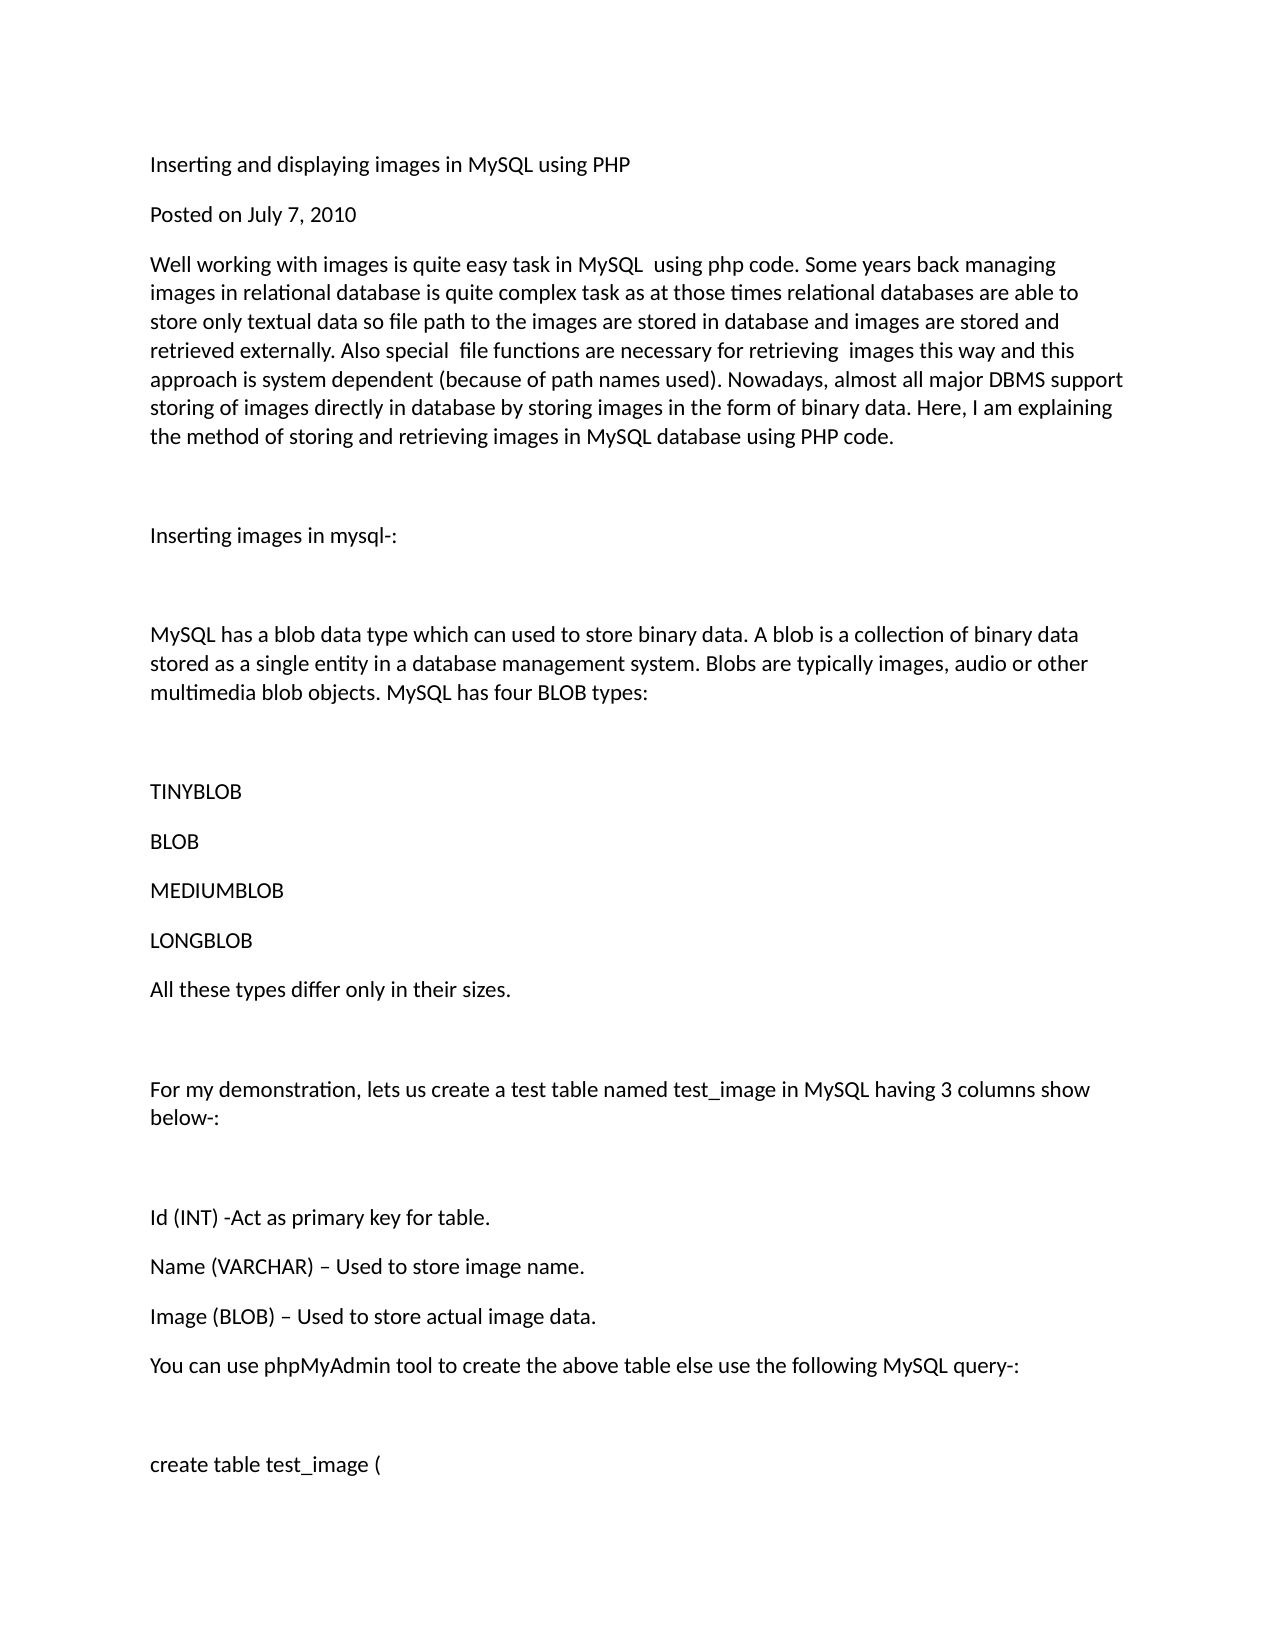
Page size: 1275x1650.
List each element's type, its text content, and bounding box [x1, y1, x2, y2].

text MEDIUMBLOB [150, 876, 1125, 904]
text Inserting images in mysql-: [150, 521, 1125, 549]
text Well working with images is quite easy task in MySQL using php code. Some years back managing images in relational database is quite complex task as at those times relational databases are able to store only textual data so file path to the images are stored in database and images are stored and retrieved externally. Also special file functions are necessary for retrieving images this way and this approach is system dependent (because of path names used). Nowadays, almost all major DBMS support storing of images directly in database by storing images in the form of binary data. Here, I am explaining the method of storing and retrieving images in MySQL database using PHP code. [150, 249, 1125, 450]
text Image (BLOB) – Used to store actual image data. [150, 1301, 1125, 1330]
text You can use phpMyAdmin tool to create the above table else use the following MySQL query-: [150, 1351, 1125, 1379]
text BLOB [150, 826, 1125, 855]
text Posted on July 7, 2010 [150, 199, 1125, 228]
text For my demonstration, lets us create a test table named test_image in MySQL having 3 columns show below-: [150, 1074, 1125, 1132]
text LONGBLOB [150, 925, 1125, 954]
text TINYBLOB [150, 777, 1125, 805]
text MySQL has a blob data type which can used to store binary data. A blob is a collection of binary data stored as a single entity in a database management system. Blobs are typically images, audio or other multimedia blob objects. MySQL has four BLOB types: [150, 620, 1125, 706]
text Id (INT) -Act as primary key for table. [150, 1202, 1125, 1231]
text All these types differ only in their sizes. [150, 975, 1125, 1004]
text Name (VARCHAR) – Used to store image name. [150, 1252, 1125, 1280]
text Inserting and displaying images in MySQL using PHP [150, 150, 1125, 179]
text create table test_image ( [150, 1450, 1125, 1479]
